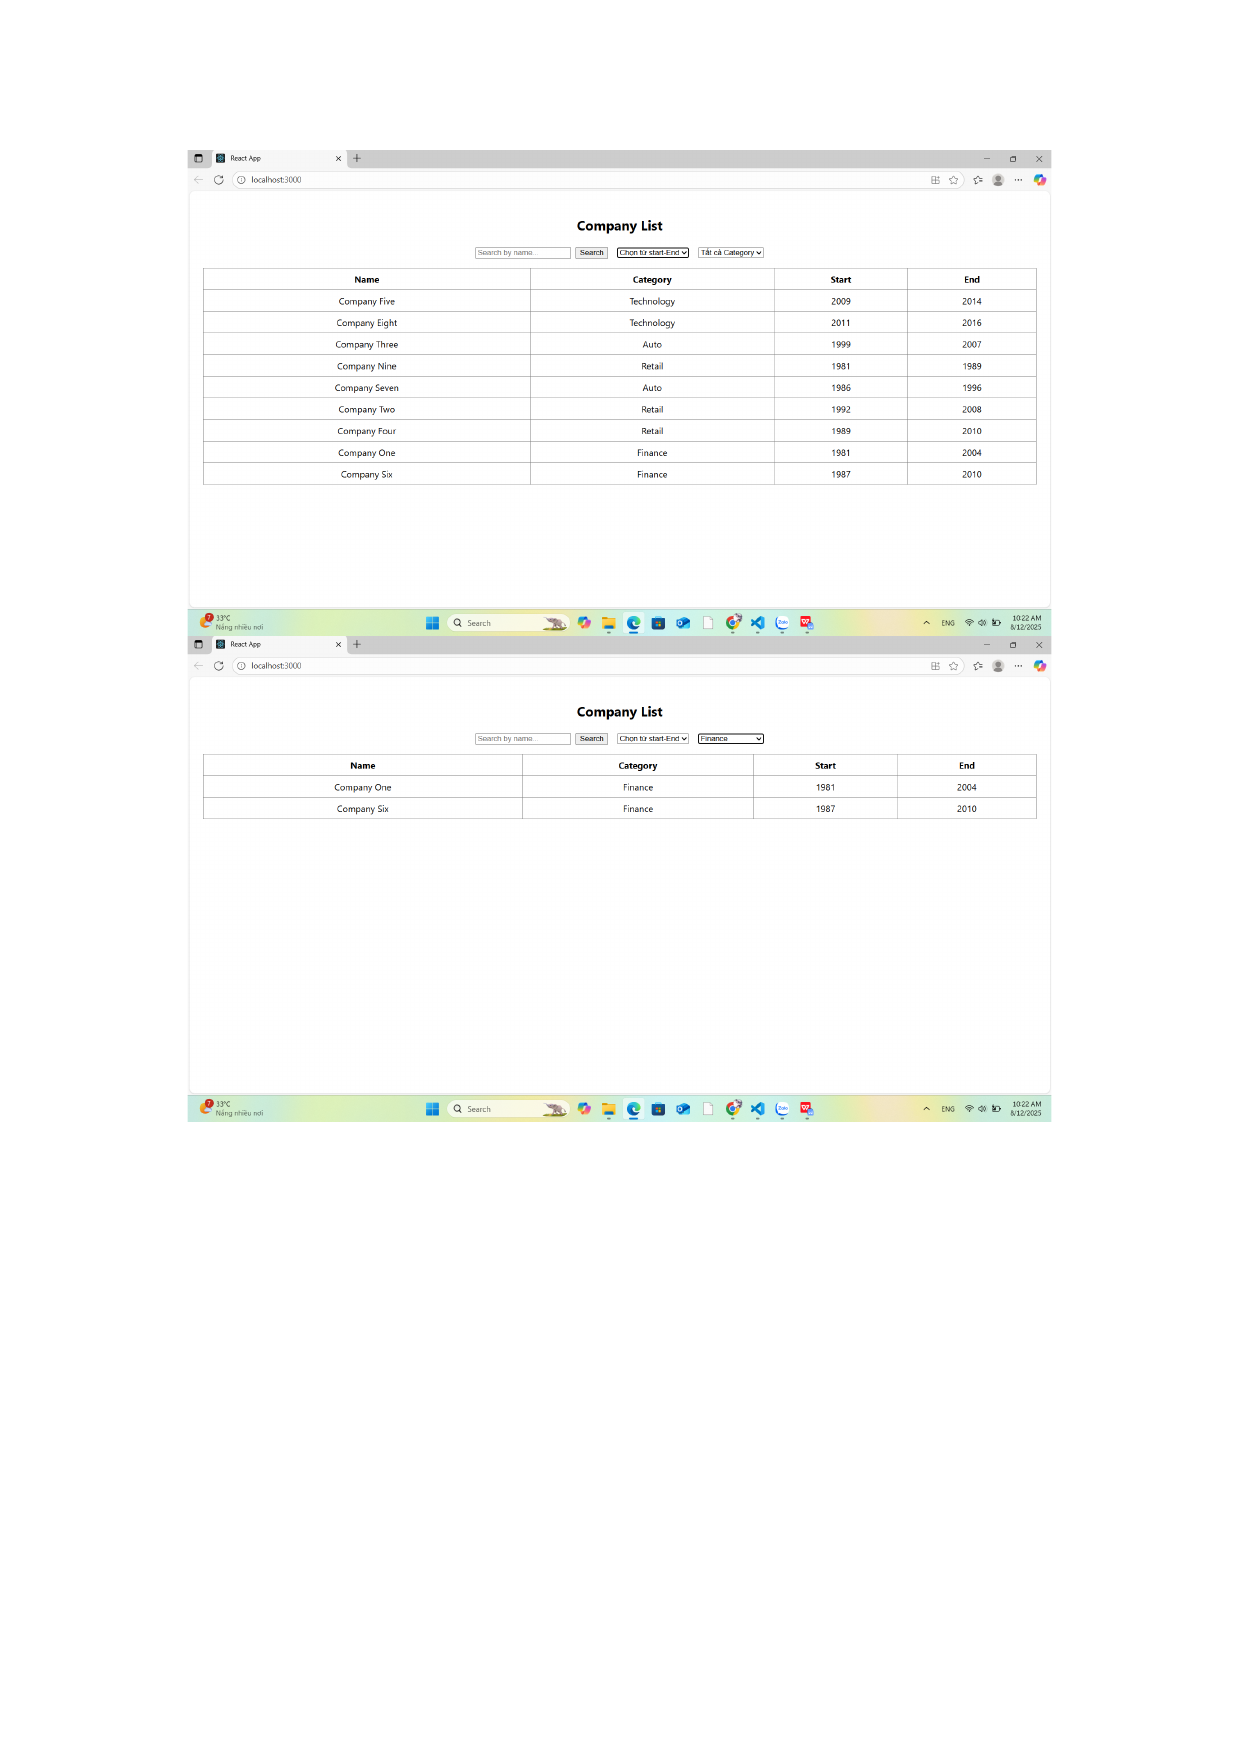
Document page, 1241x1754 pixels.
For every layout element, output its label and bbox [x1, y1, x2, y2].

picture [187, 150, 1052, 1122]
